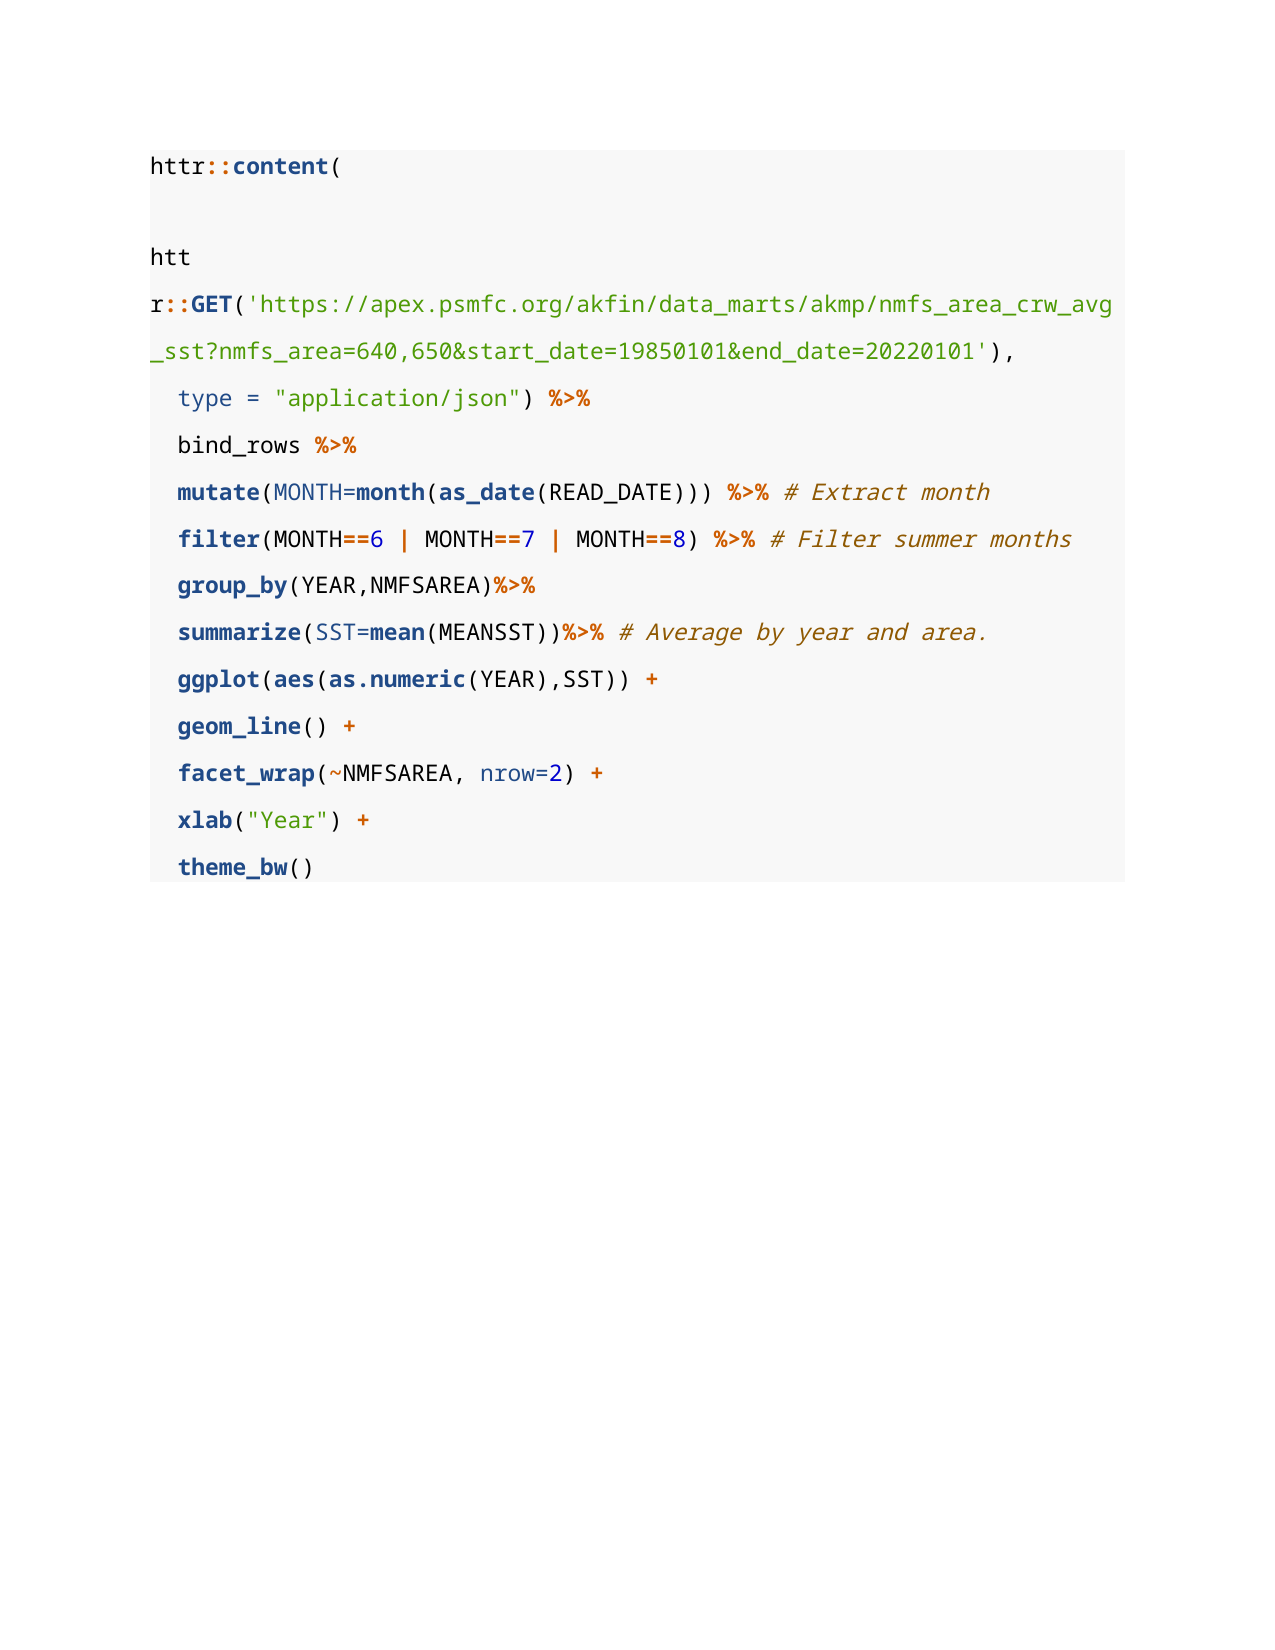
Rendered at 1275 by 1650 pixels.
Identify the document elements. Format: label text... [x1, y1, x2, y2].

text httr::content( httr::GET('https://apex.psmfc.org/akfin/data_marts/akmp/nmfs_area_crw_avg_sst?nmfs_area=640,650&start_date=19850101&end_date=20220101'), type = "application/json") %>% bind_rows %>% mutate(MONTH=month(as_date(READ_DATE))) %>% # Extract month filter(MONTH==6 | MONTH==7 | MONTH==8) %>% # Filter summer months group_by(YEAR,NMFSAREA)%>% summarize(SST=mean(MEANSST))%>% # Average by year and area. ggplot(aes(as.numeric(YEAR),SST)) + geom_line() + facet_wrap(~NMFSAREA, nrow=2) + xlab("Year") + theme_bw() [150, 150, 1125, 882]
